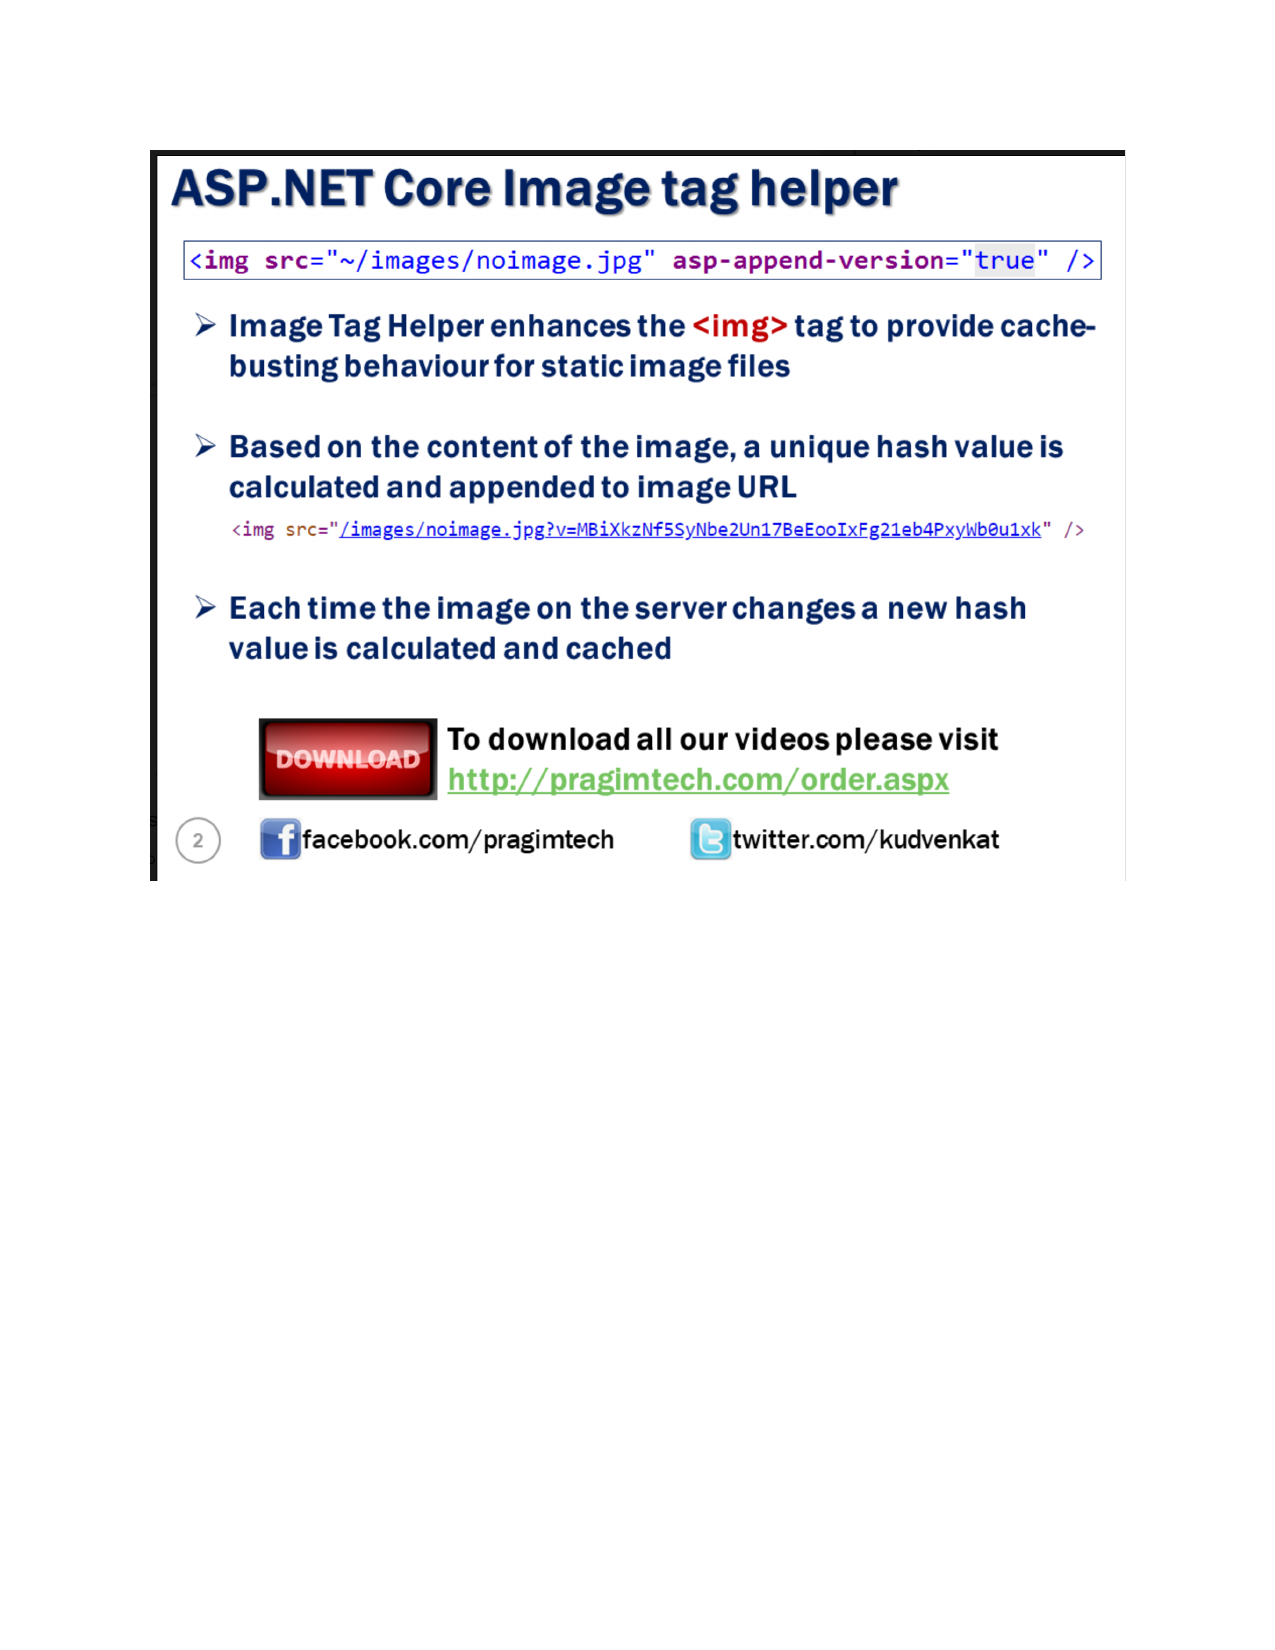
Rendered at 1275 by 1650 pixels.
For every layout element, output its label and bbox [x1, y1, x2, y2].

picture [150, 150, 1125, 881]
